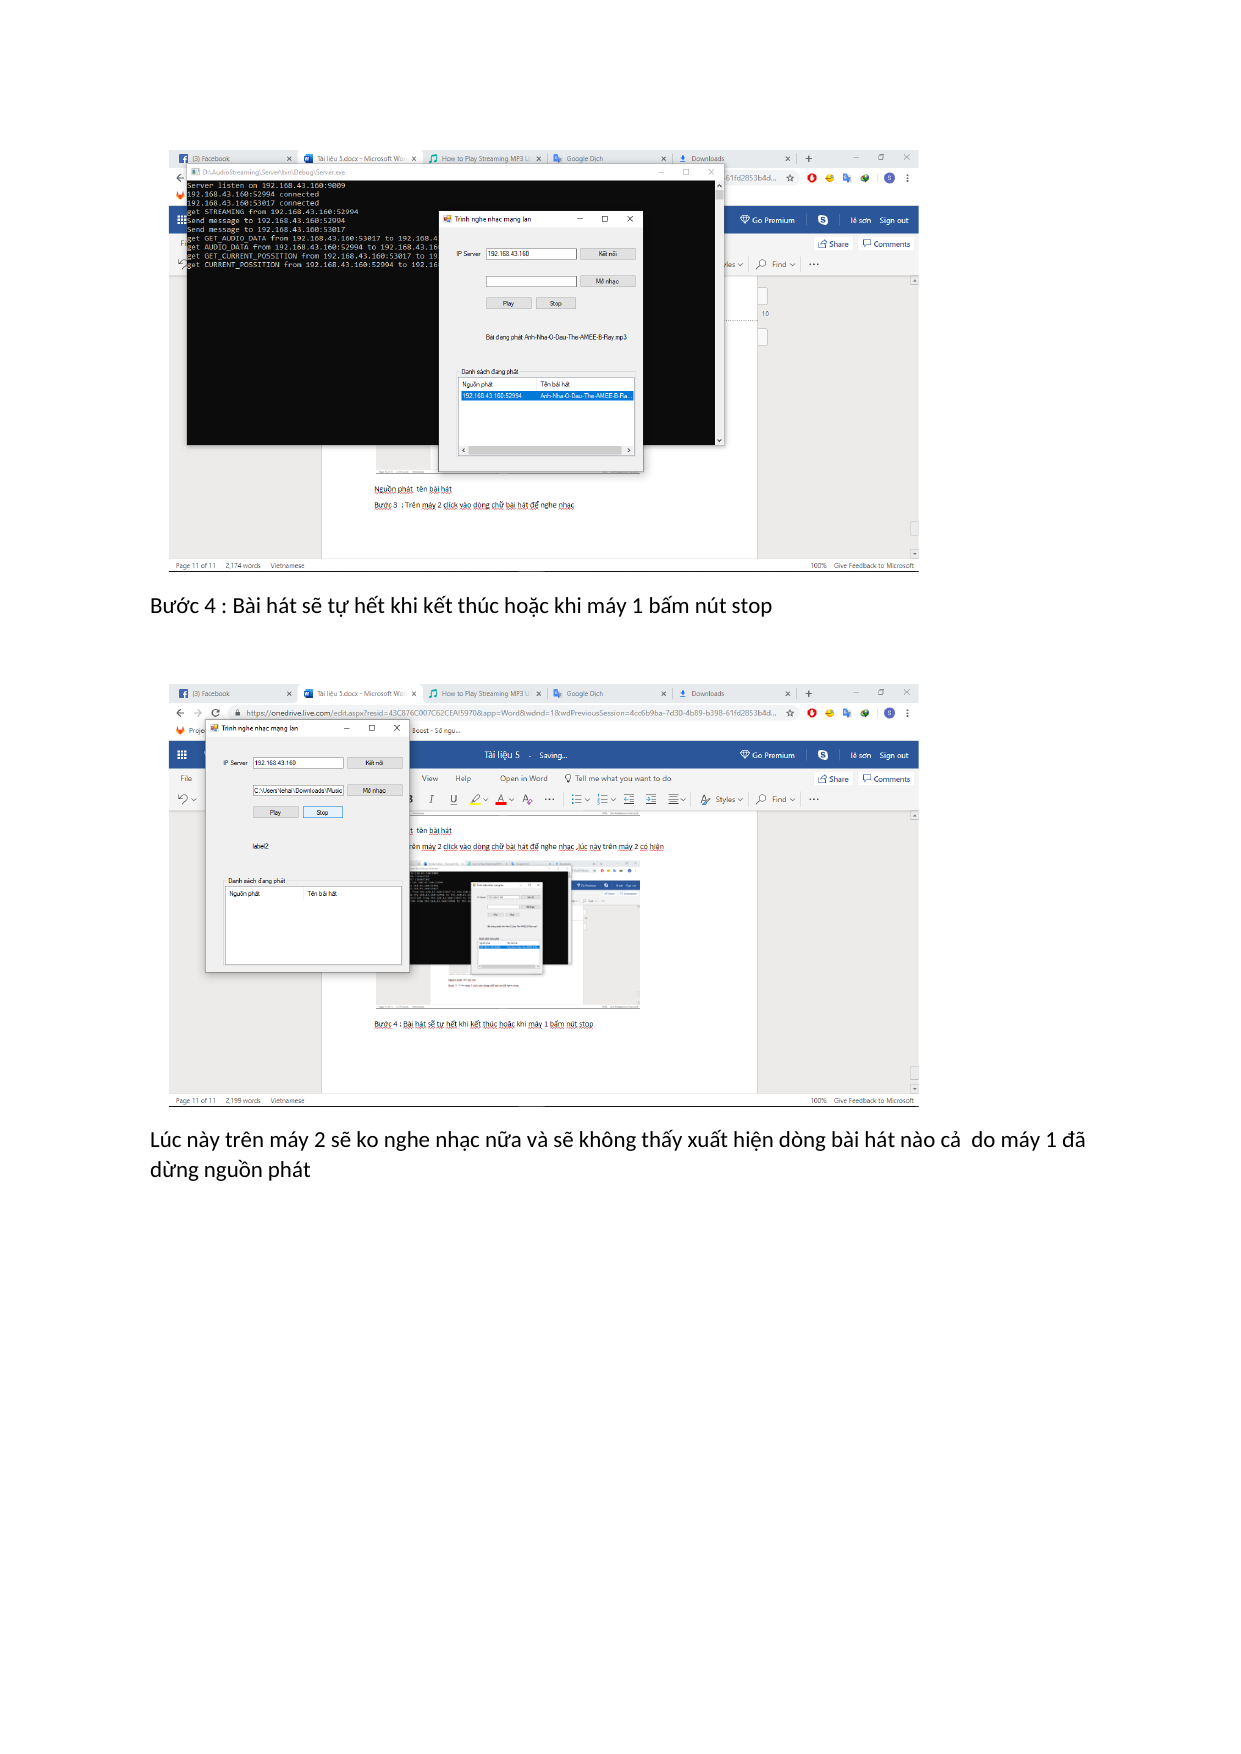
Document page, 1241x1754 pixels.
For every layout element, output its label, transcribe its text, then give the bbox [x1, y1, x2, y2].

text Bước 4 : Bài hát sẽ tự hết khi kết thúc hoặc khi máy 1 bấm nút stop [150, 591, 1090, 619]
text Lúc này trên máy 2 sẽ ko nghe nhạc nữa và sẽ không thấy xuất hiện dòng bài hát nào cả do máy 1 đã dừng nguồn phát [150, 1125, 1090, 1183]
